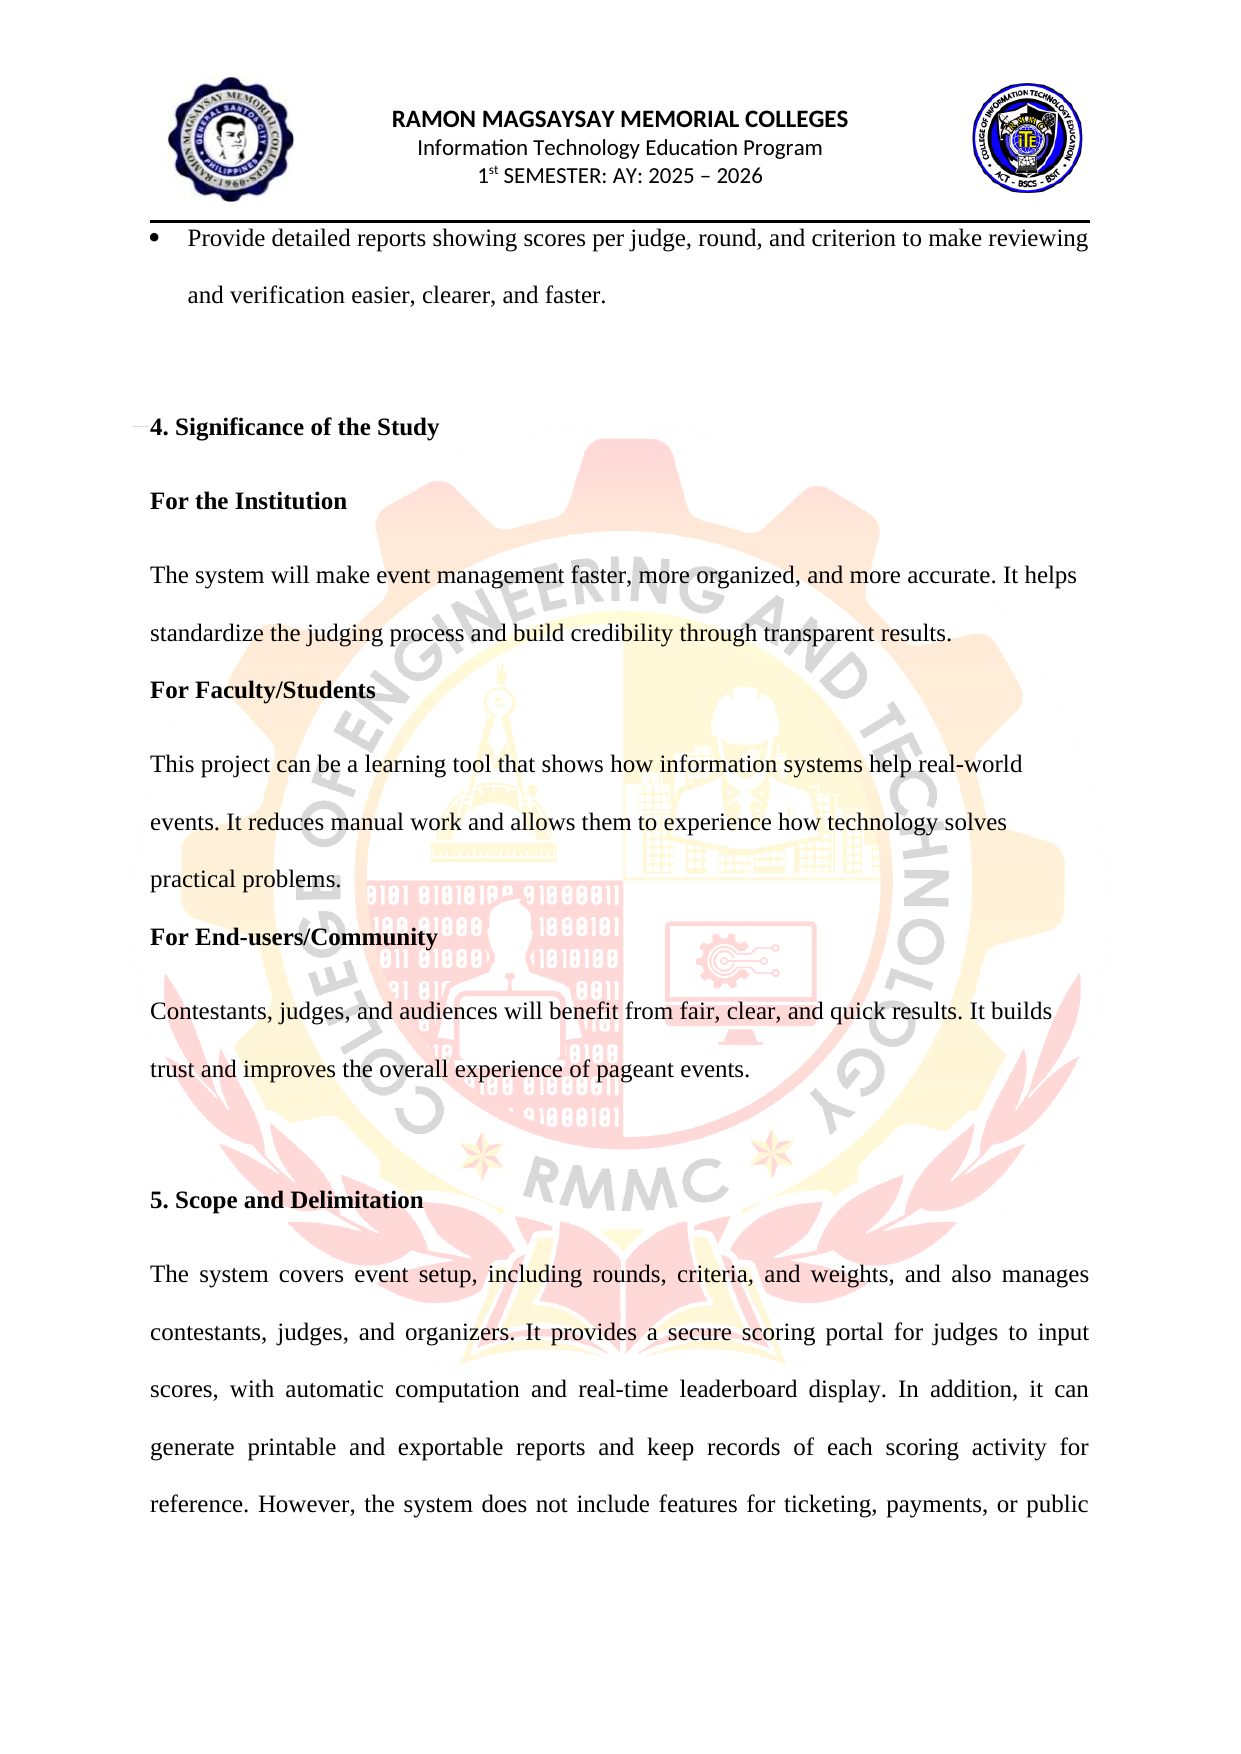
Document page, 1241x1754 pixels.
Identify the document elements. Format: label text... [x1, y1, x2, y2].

text This project can be a learning tool that shows how information systems help real-world events. It reduces manual work and allows them to experience how technology solves practical problems. For End-users/Community [150, 749, 1090, 951]
text The system will make event management faster, more organized, and more accurate. It helps standardize the judging process and build credibility through transparent results. For Faculty/Students [150, 560, 1090, 704]
picture [965, 76, 1091, 202]
picture [167, 76, 294, 202]
text 5. Scope and Delimitation [150, 1128, 1090, 1214]
text For the Institution [150, 486, 1090, 515]
list Provide detailed reports showing scores per judge, round, and criterion to make reviewing and verification easier, clearer, and faster. [150, 223, 1090, 309]
text Contestants, judges, and audiences will benefit from fair, clear, and quick results. It builds trust and improves the overall experience of pageant events. [150, 996, 1090, 1082]
text 4. Significance of the Study [150, 354, 1090, 441]
